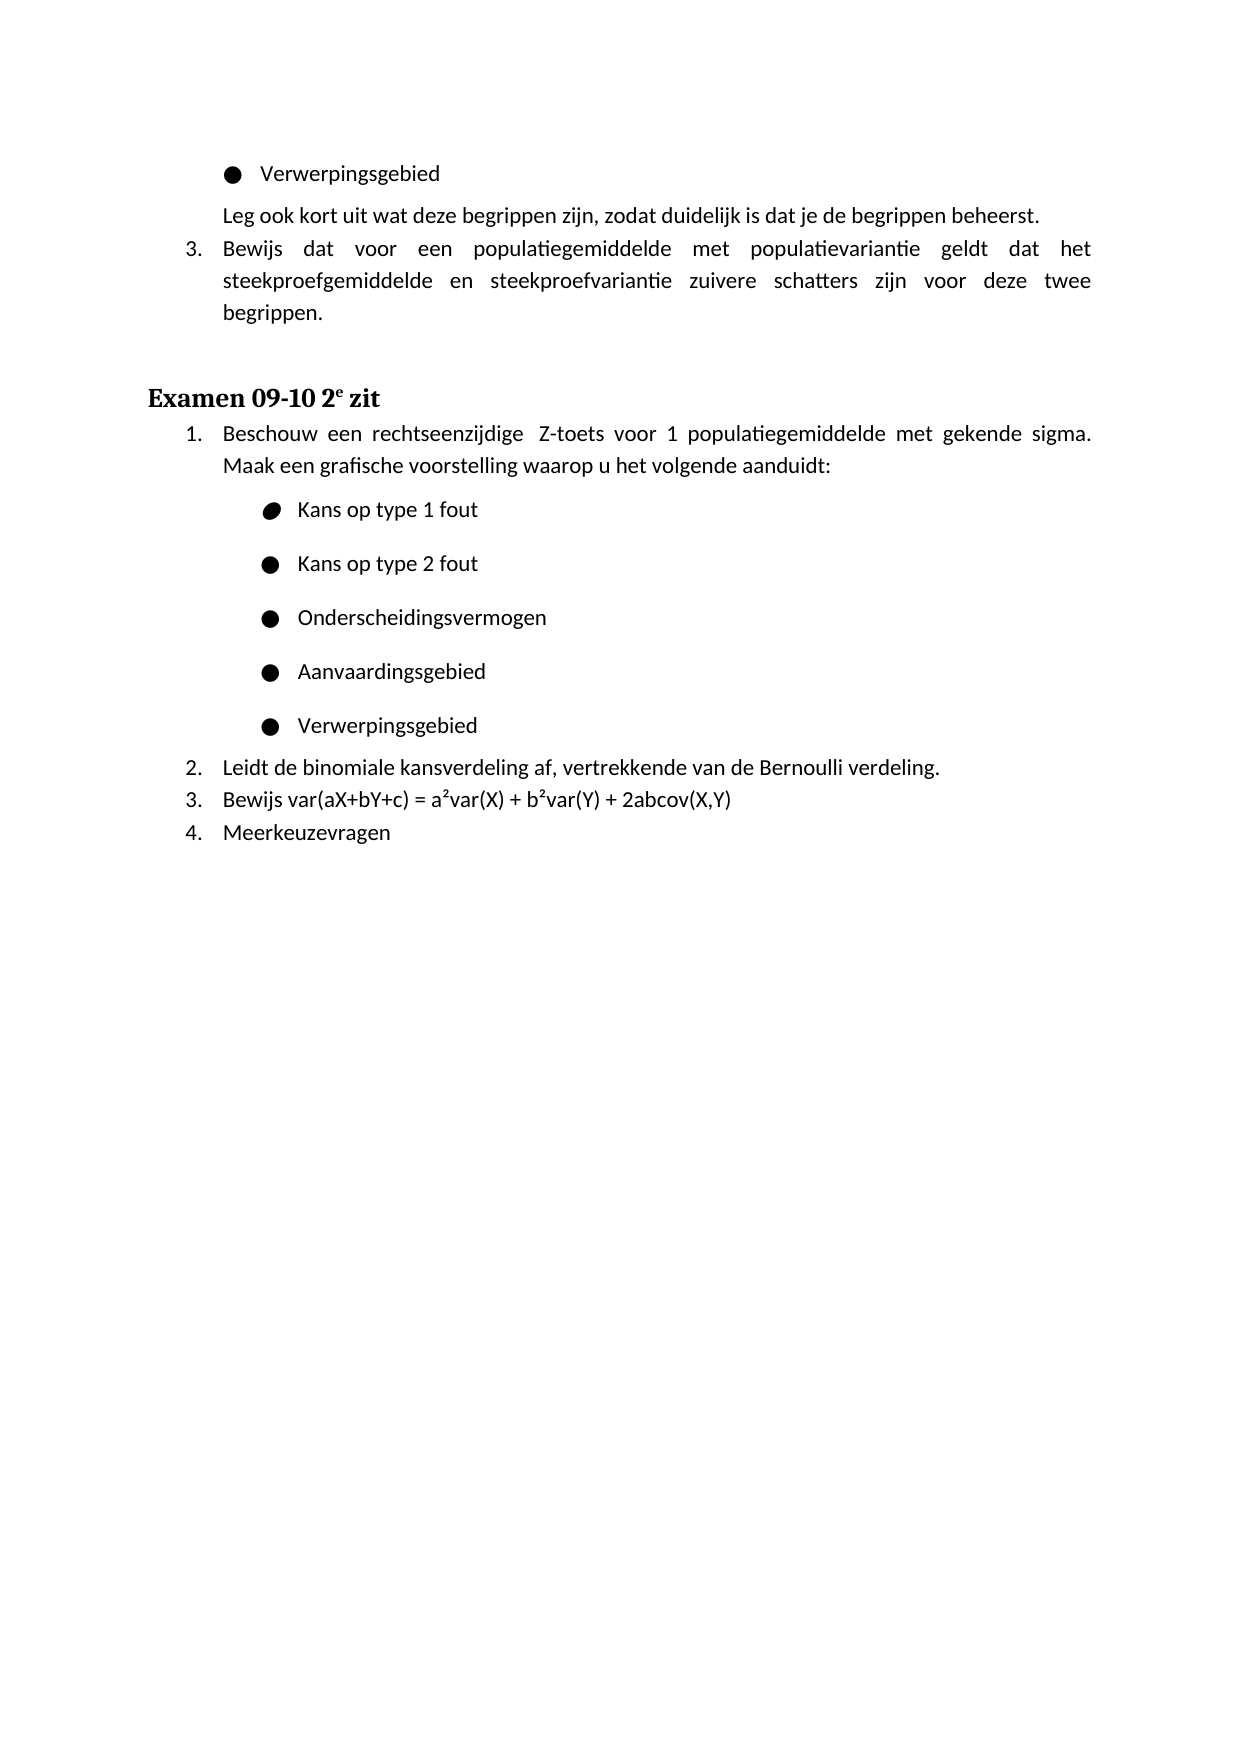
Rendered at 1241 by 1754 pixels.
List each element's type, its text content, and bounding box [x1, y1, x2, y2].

list Onderscheidingsvermogen [260, 591, 1093, 638]
list Bewijs var(aX+bY+c) = a²var(X) + b²var(Y) + 2abcov(X,Y) [185, 785, 1093, 813]
text Leg ook kort uit wat deze begrippen zijn, zodat duidelijk is dat je de begrippen beheerst. [223, 202, 1093, 229]
list Verwerpingsgebied [223, 148, 1093, 194]
subtitle Examen 09-10 2e zit [148, 383, 1093, 414]
list Leidt de binomiale kansverdeling af, vertrekkende van de Bernoulli verdeling. [185, 753, 1093, 781]
list Meerkeuzevragen [185, 818, 1093, 846]
list Kans op type 1 fout [260, 483, 1093, 530]
list Verwerpingsgebied [260, 699, 1093, 746]
list Bewijs dat voor een populatiegemiddelde met populatievariantie geldt dat het steekproefgemiddelde en steekproefvariantie zuivere schatters zijn voor deze twee begrippen. [185, 234, 1093, 326]
list Kans op type 2 fout [260, 537, 1093, 584]
list Aanvaardingsgebied [260, 645, 1093, 692]
list Beschouw een rechtseenzijdige Z-toets voor 1 populatiegemiddelde met gekende sigma. Maak een grafische voorstelling waarop u het volgende aanduidt: [185, 419, 1093, 479]
